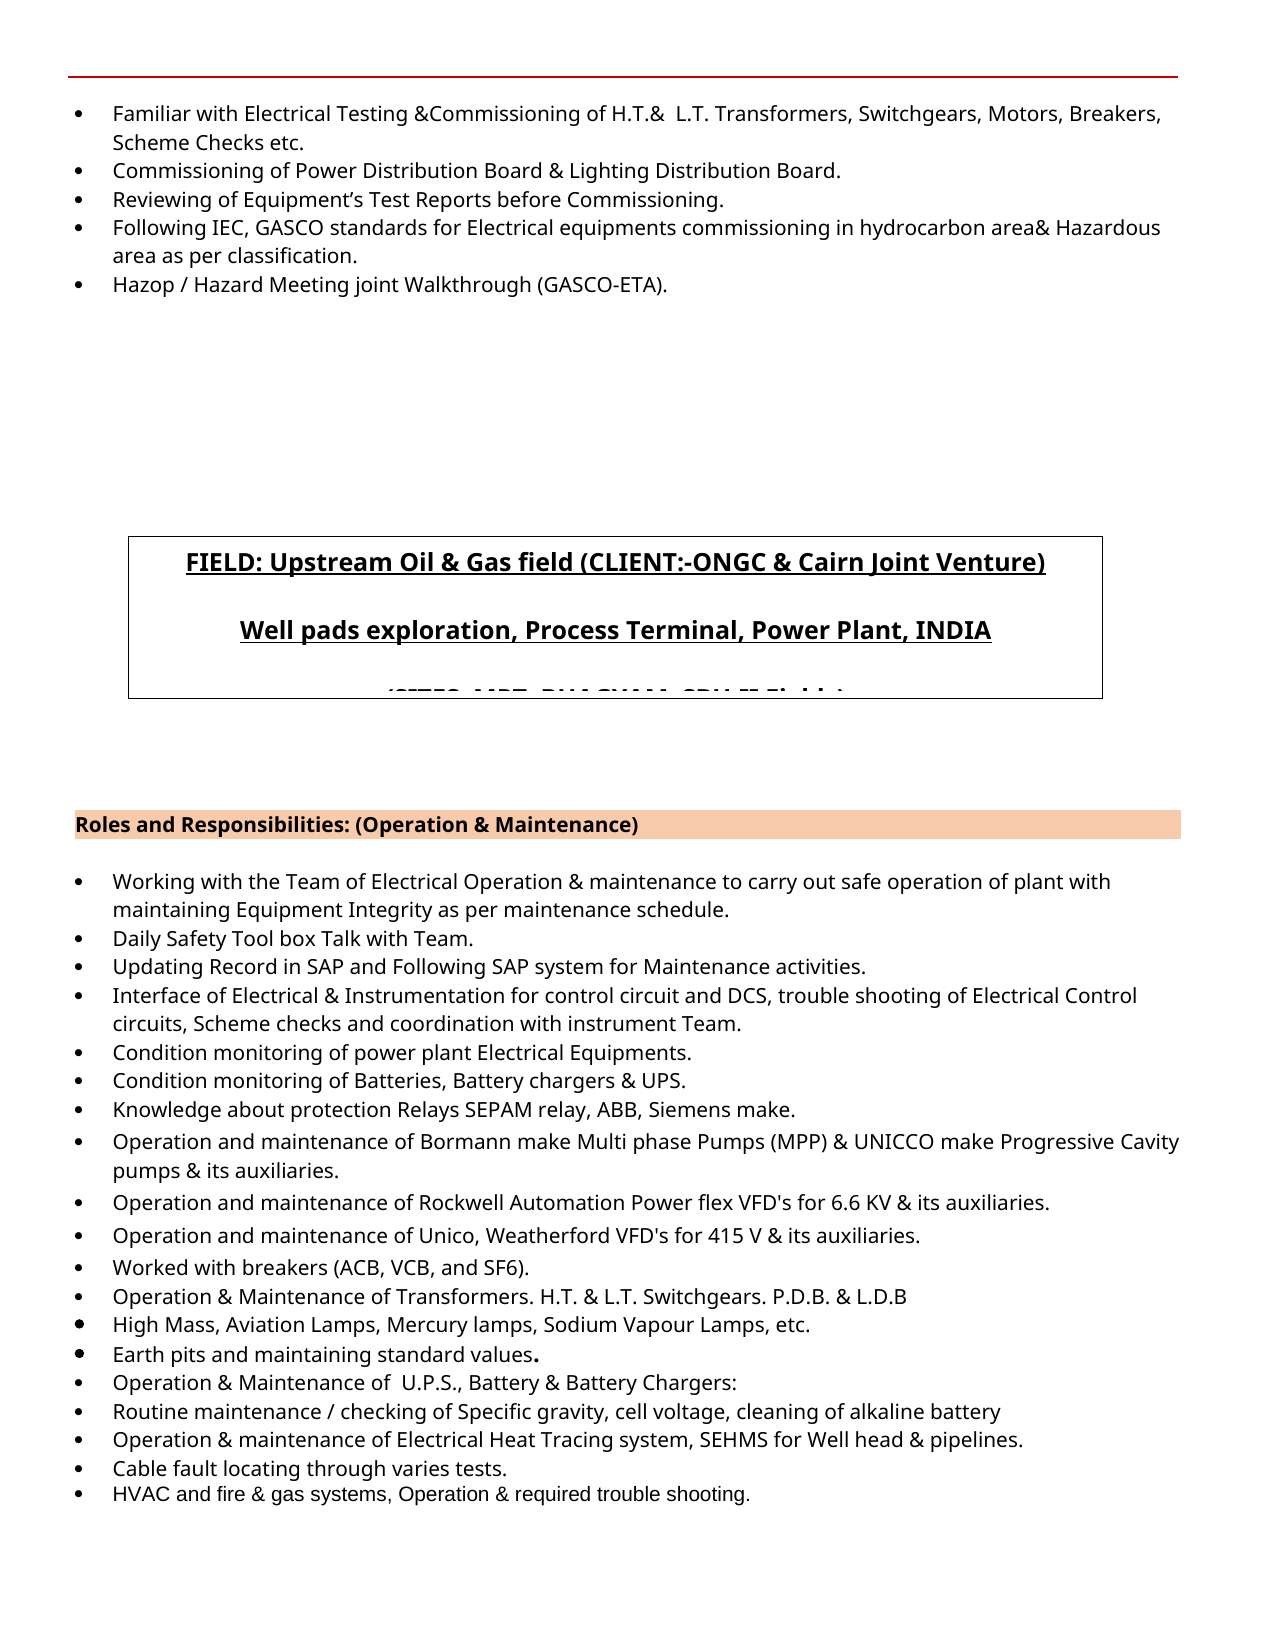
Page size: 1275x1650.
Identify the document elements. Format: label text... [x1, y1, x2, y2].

list High Mass, Aviation Lamps, Mercury lamps, Sodium Vapour Lamps, etc. [75, 1310, 1181, 1339]
list Operation and maintenance of Unico, Weatherford VFD's for 415 V & its auxiliaries. [75, 1221, 1181, 1249]
list Cable fault locating through varies tests. [75, 1454, 1181, 1482]
list Operation & maintenance of Electrical Heat Tracing system, SEHMS for Well head & pipelines. [75, 1425, 1181, 1454]
list Familiar with Electrical Testing &Commissioning of H.T.& L.T. Transformers, Switchgears, Motors, Breakers, Scheme Checks etc. [75, 99, 1181, 156]
list Daily Safety Tool box Talk with Team. [75, 924, 1181, 952]
list Following IEC, GASCO standards for Electrical equipments commissioning in hydrocarbon area& Hazardous area as per classification. [75, 213, 1181, 270]
list Working with the Team of Electrical Operation & maintenance to carry out safe operation of plant with maintaining Equipment Integrity as per maintenance schedule. [75, 867, 1181, 924]
list Commissioning of Power Distribution Board & Lighting Distribution Board. [75, 156, 1181, 185]
list Routine maintenance / checking of Specific gravity, cell voltage, cleaning of alkaline battery [75, 1397, 1181, 1425]
list Updating Record in SAP and Following SAP system for Maintenance activities. [75, 952, 1181, 981]
list Operation and maintenance of Rockwell Automation Power flex VFD's for 6.6 KV & its auxiliaries. [75, 1188, 1181, 1217]
list Operation & Maintenance of U.P.S., Battery & Battery Chargers: [75, 1368, 1181, 1397]
list Operation & Maintenance of Transformers. H.T. & L.T. Switchgears. P.D.B. & L.D.B [75, 1282, 1181, 1310]
list Knowledge about protection Relays SEPAM relay, ABB, Siemens make. [75, 1095, 1181, 1123]
list HVAC and fire & gas systems, Operation & required trouble shooting. [75, 1482, 1181, 1506]
list Hazop / Hazard Meeting joint Walkthrough (GASCO-ETA). [75, 270, 1181, 298]
list Reviewing of Equipment’s Test Reports before Commissioning. [75, 185, 1181, 213]
text Roles and Responsibilities: (Operation & Maintenance) [75, 810, 1181, 839]
list Condition monitoring of power plant Electrical Equipments. [75, 1038, 1181, 1066]
list Condition monitoring of Batteries, Battery chargers & UPS. [75, 1066, 1181, 1095]
list Operation and maintenance of Bormann make Multi phase Pumps (MPP) & UNICCO make Progressive Cavity pumps & its auxiliaries. [75, 1127, 1181, 1184]
list Earth pits and maintaining standard values. [75, 1339, 1181, 1368]
list Interface of Electrical & Instrumentation for control circuit and DCS, trouble shooting of Electrical Control circuits, Scheme checks and coordination with instrument Team. [75, 981, 1181, 1038]
list Worked with breakers (ACB, VCB, and SF6). [75, 1253, 1181, 1282]
